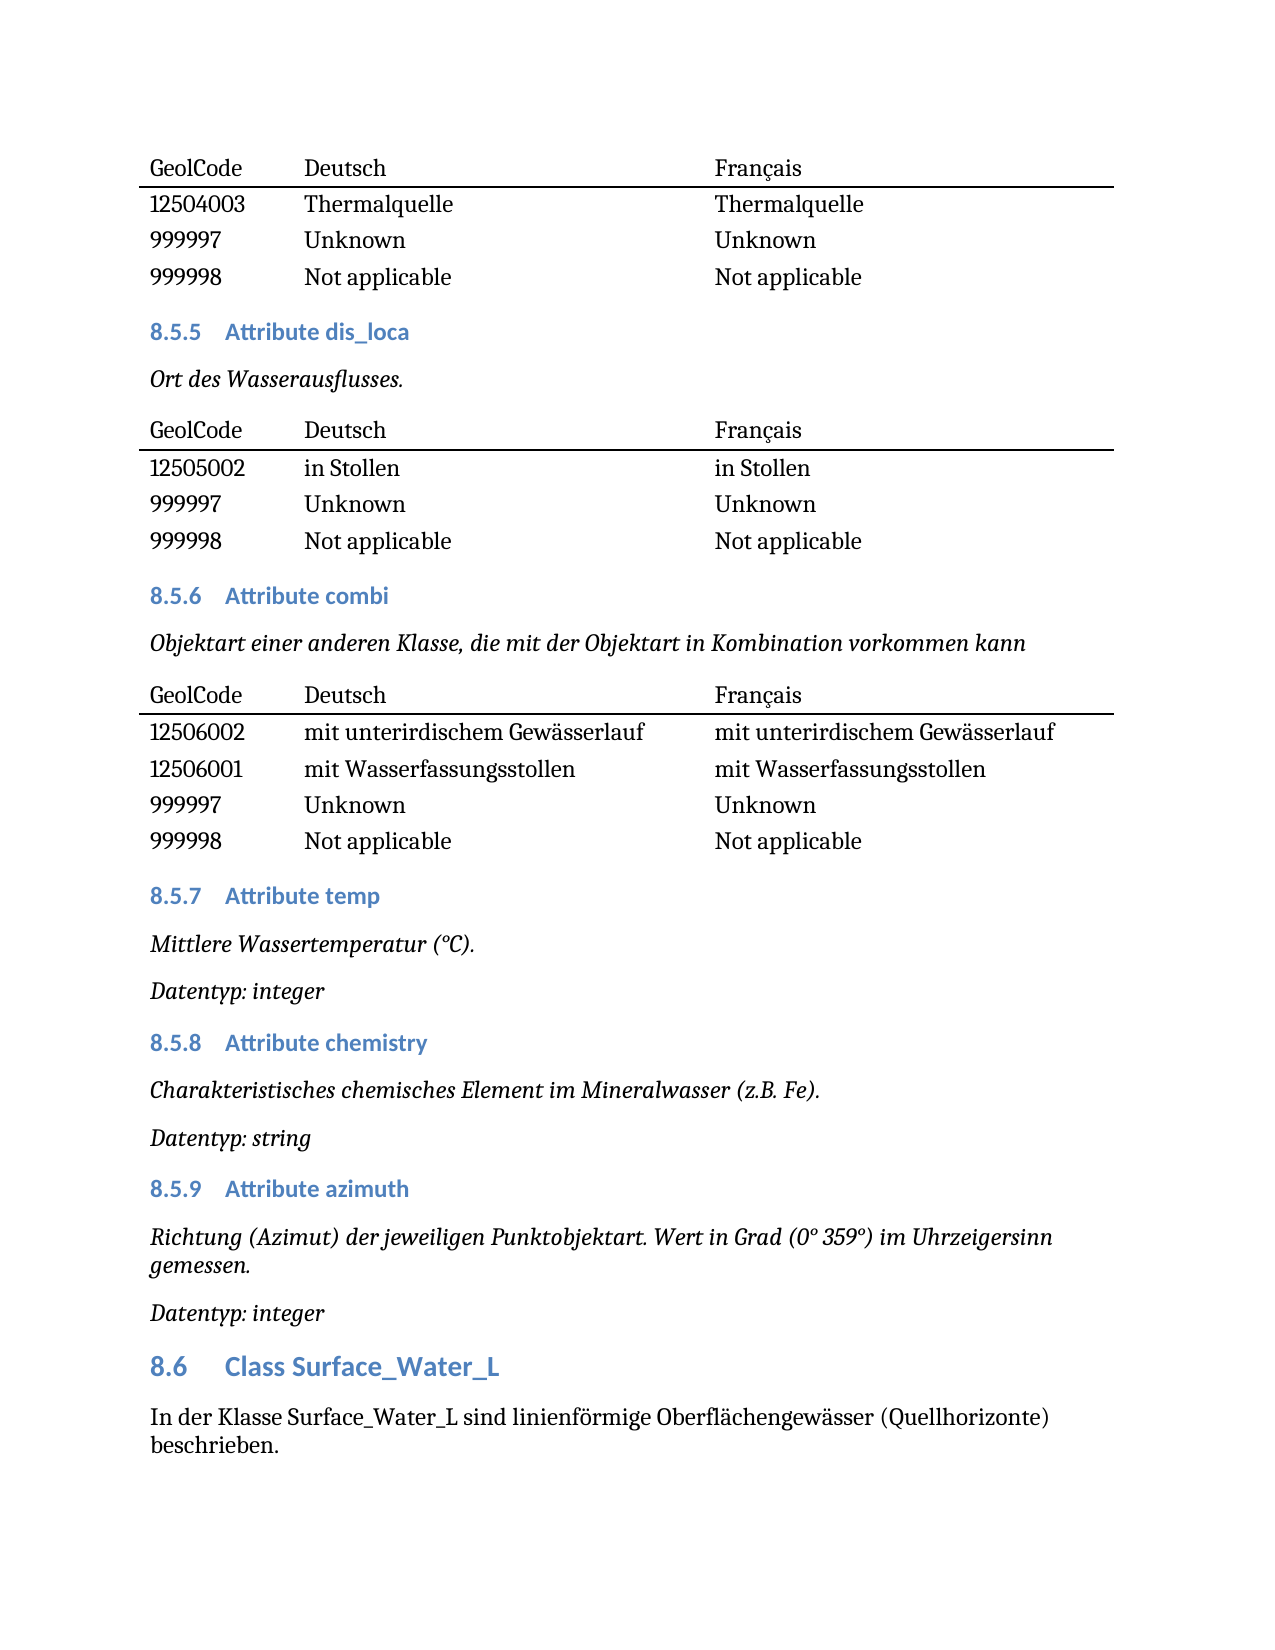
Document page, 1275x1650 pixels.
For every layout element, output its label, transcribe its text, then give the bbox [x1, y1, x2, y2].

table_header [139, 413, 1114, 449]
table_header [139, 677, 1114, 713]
subtitle 8.5.8 Attribute chemistry [150, 1027, 1125, 1057]
subtitle 8.5.6 Attribute combi [150, 580, 1125, 611]
subtitle 8.5.7 Attribute temp [150, 880, 1125, 911]
text Mittlere Wassertemperatur (°C). [150, 930, 1125, 958]
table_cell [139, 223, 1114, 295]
text In der Klasse Surface_Water_L sind linienförmige Oberflächengewässer (Quellhorizonte) beschrieben. [150, 1403, 1125, 1460]
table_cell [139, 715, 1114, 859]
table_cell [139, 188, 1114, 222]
text Richtung (Azimut) der jeweiligen Punktobjektart. Wert in Grad (0° 359°) im Uhrzeigersinn gemessen. [150, 1222, 1125, 1280]
text Ort des Wasserausflusses. [150, 365, 1125, 394]
subtitle 8.6 Class Surface_Water_L [150, 1348, 1125, 1384]
text Datentyp: integer [150, 977, 1125, 1006]
subtitle 8.5.9 Attribute azimuth [150, 1173, 1125, 1204]
text Charakteristisches chemisches Element im Mineralwasser (z.B. Fe). [150, 1076, 1125, 1105]
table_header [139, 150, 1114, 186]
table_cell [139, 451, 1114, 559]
text Objektart einer anderen Klasse, die mit der Objektart in Kombination vorkommen kann [150, 629, 1125, 658]
text Datentyp: string [150, 1123, 1125, 1152]
subtitle 8.5.5 Attribute dis_loca [150, 316, 1125, 346]
text Datentyp: integer [150, 1299, 1125, 1327]
